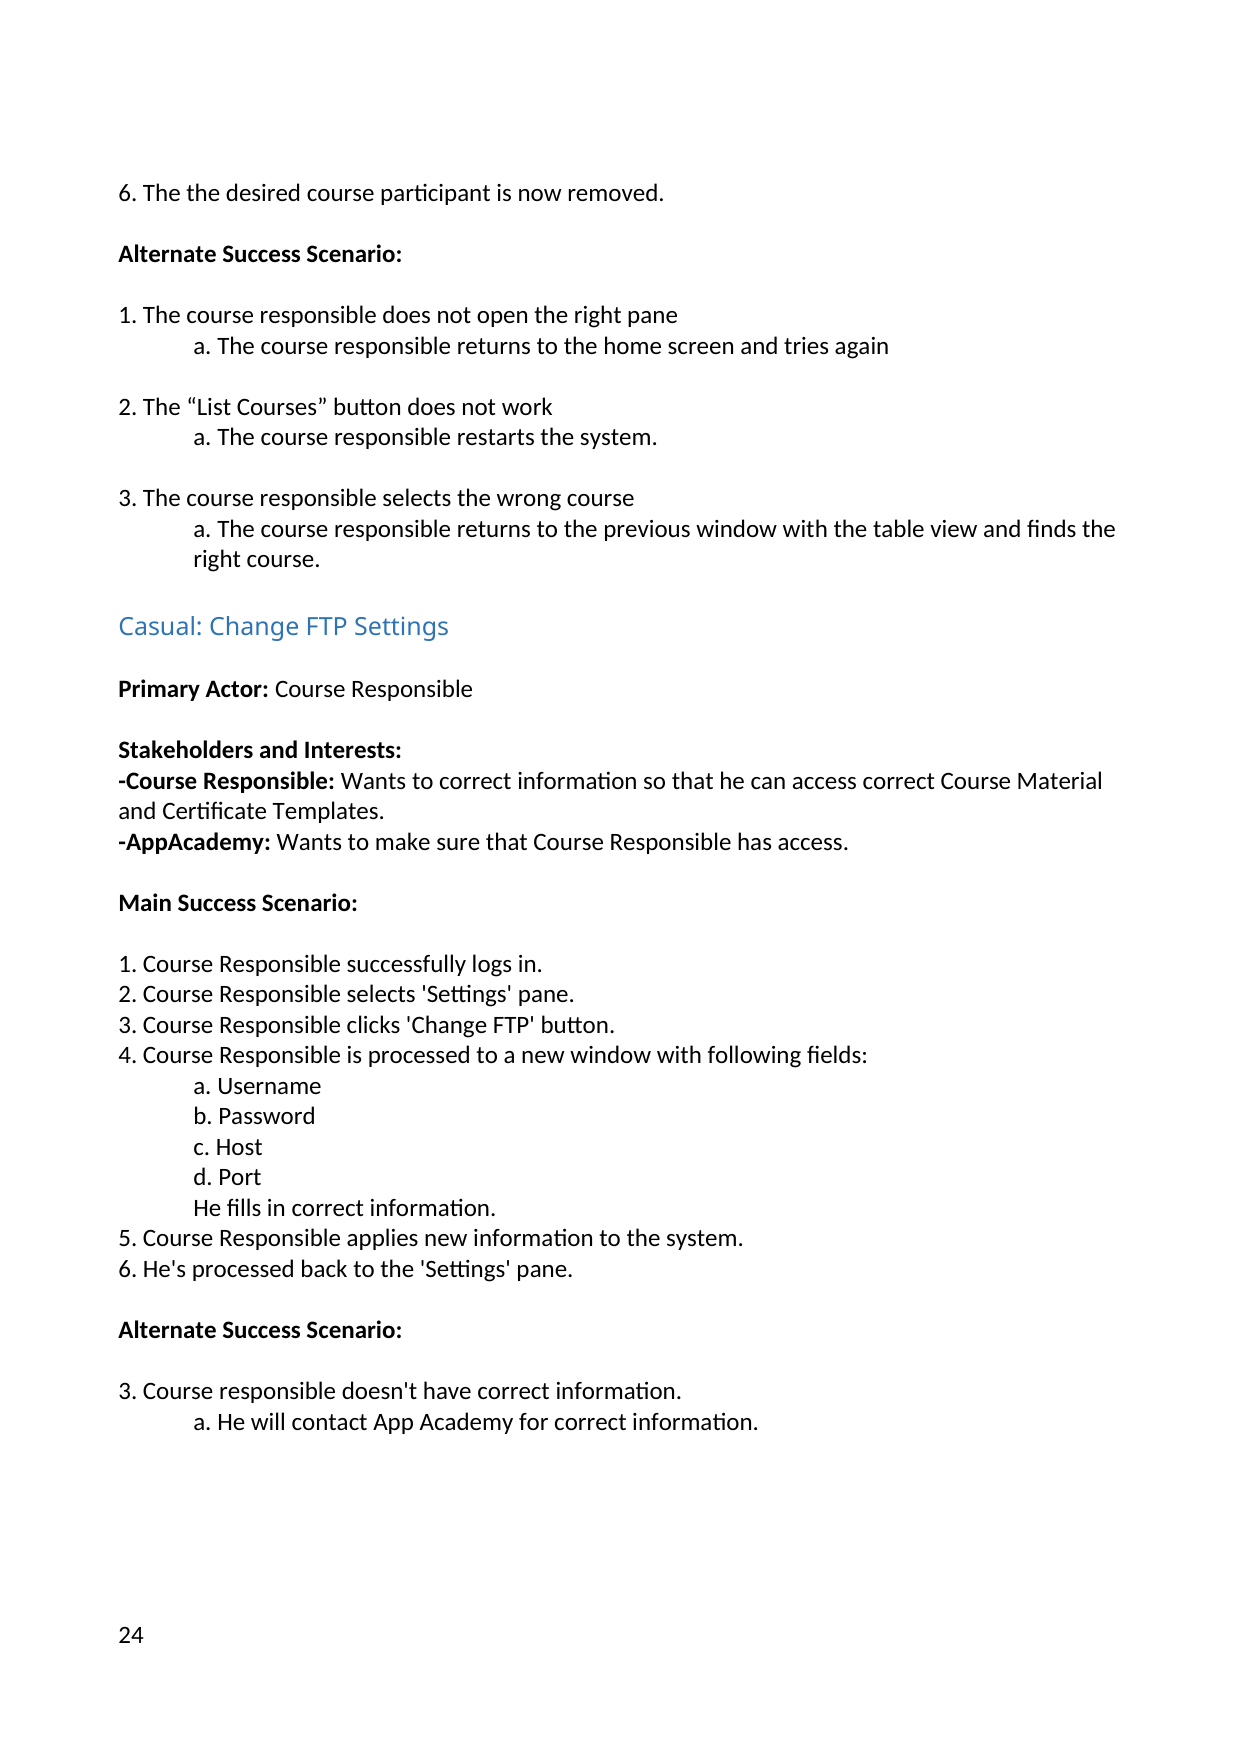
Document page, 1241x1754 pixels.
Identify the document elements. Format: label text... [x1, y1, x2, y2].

text c. Host [118, 1131, 1122, 1162]
text -AppAcademy: Wants to make sure that Course Responsible has access. [118, 826, 1122, 856]
text 4. Course Responsible is processed to a new window with following fields: [118, 1039, 1122, 1070]
text 2. The “List Courses” button does not work [118, 391, 1122, 421]
text a. Username [118, 1070, 1122, 1101]
text a. The course responsible returns to the previous window with the table view and finds the right course. [193, 513, 1122, 574]
text 1. The course responsible does not open the right pane [118, 299, 1122, 330]
text b. Password [118, 1101, 1122, 1131]
text 3. Course responsible doesn't have correct information. [118, 1375, 1122, 1406]
text d. Port [118, 1162, 1122, 1192]
text Alternate Success Scenario: [118, 1314, 1122, 1345]
text He fills in correct information. [118, 1192, 1122, 1223]
text Primary Actor: Course Responsible [118, 673, 1122, 704]
text 2. Course Responsible selects 'Settings' pane. [118, 978, 1122, 1009]
text 3. Course Responsible clicks 'Change FTP' button. [118, 1009, 1122, 1039]
text Stakeholders and Interests: [118, 734, 1122, 765]
text a. He will contact App Academy for correct information. [118, 1406, 1122, 1436]
subtitle Casual: Change FTP Settings [118, 609, 1122, 643]
text -Course Responsible: Wants to correct information so that he can access correct Course Material and Certificate Templates. [118, 765, 1122, 826]
text 6. He's processed back to the 'Settings' pane. [118, 1253, 1122, 1284]
text 5. Course Responsible applies new information to the system. [118, 1223, 1122, 1253]
text Main Success Scenario: [118, 887, 1122, 917]
text 1. Course Responsible successfully logs in. [118, 948, 1122, 978]
text 3. The course responsible selects the wrong course [118, 482, 1122, 513]
text Alternate Success Scenario: [118, 238, 1122, 269]
text 6. The the desired course participant is now removed. [118, 177, 1122, 208]
text a. The course responsible returns to the home screen and tries again [118, 330, 1122, 360]
text a. The course responsible restarts the system. [118, 421, 1122, 452]
